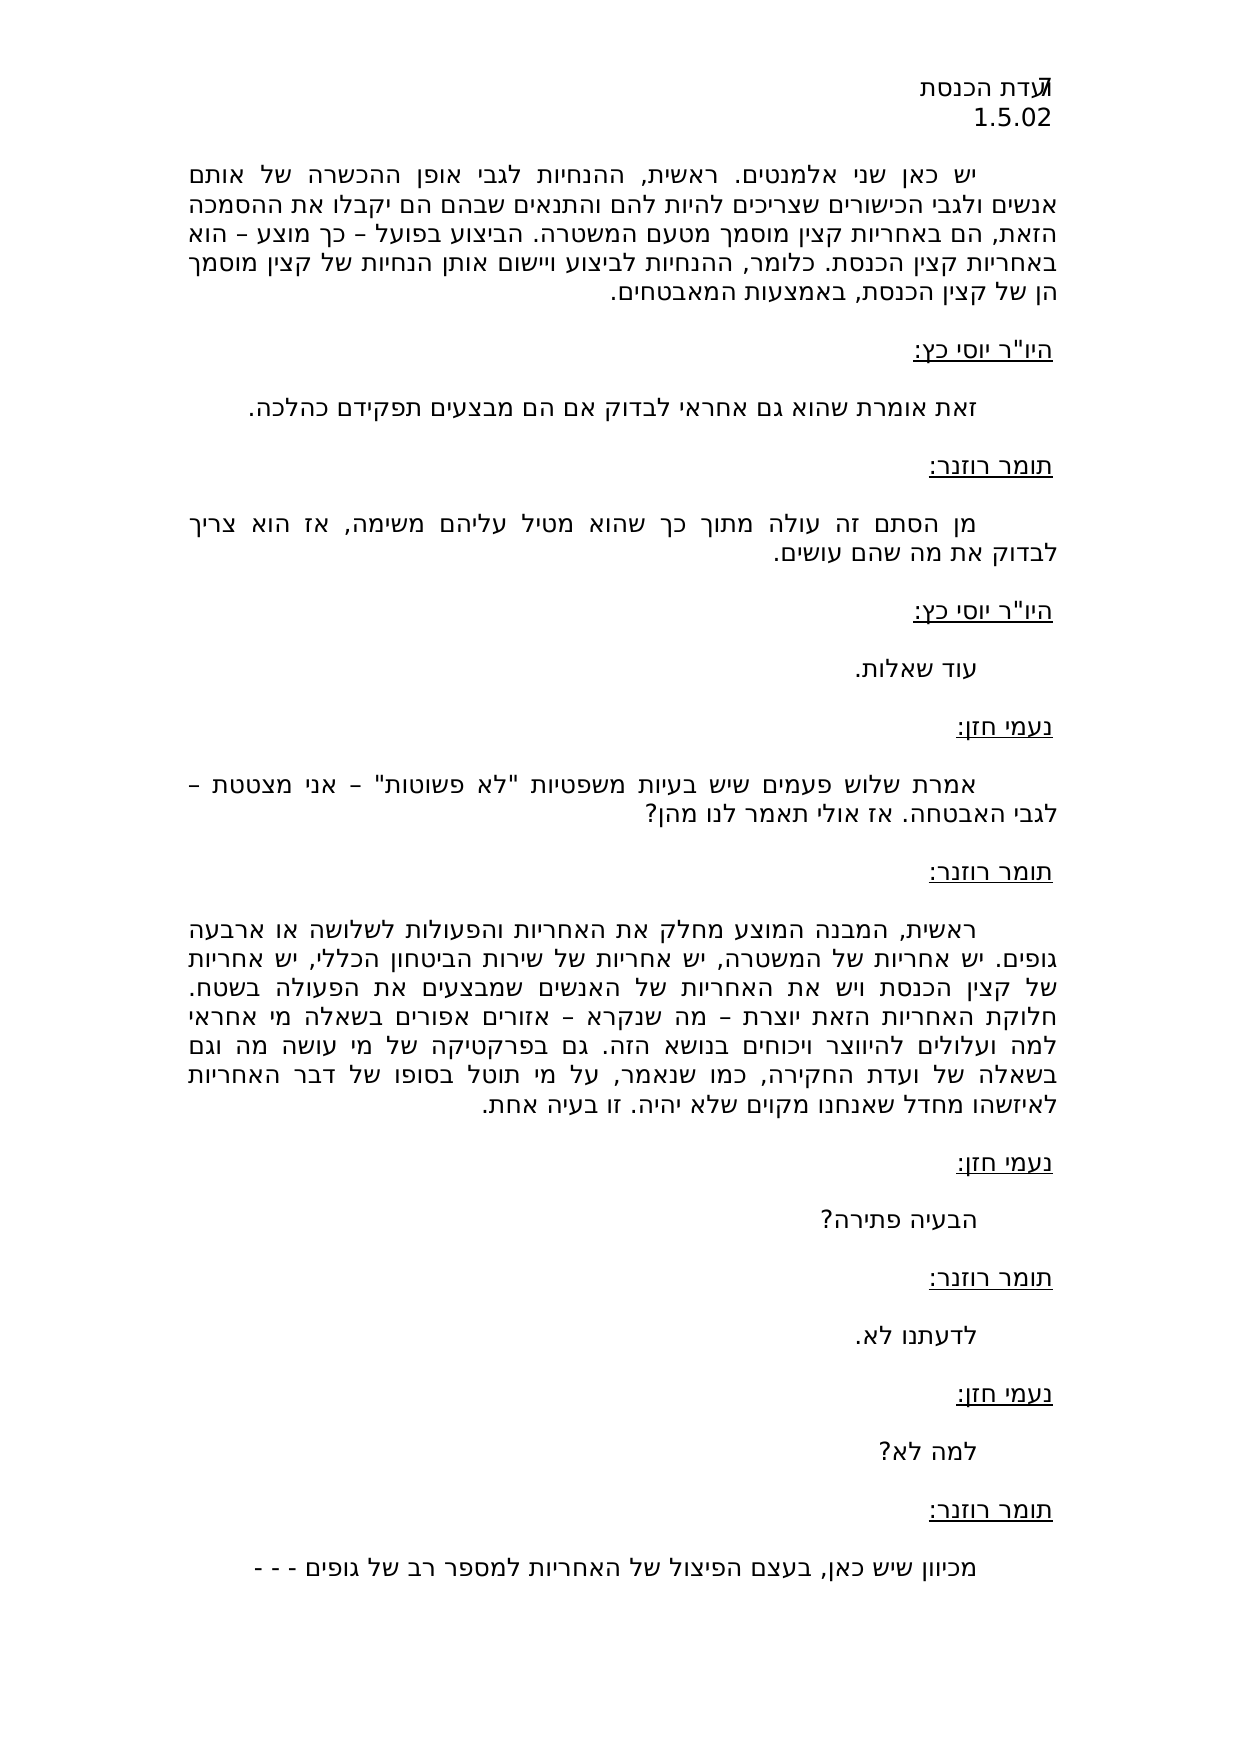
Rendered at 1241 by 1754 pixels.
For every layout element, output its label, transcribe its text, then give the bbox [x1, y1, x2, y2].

text עוד שאלות. [187, 654, 1058, 683]
text היו"ר יוסי כץ: [187, 335, 1053, 364]
text זאת אומרת שהוא גם אחראי לבדוק אם הם מבצעים תפקידם כהלכה. [187, 393, 1058, 422]
text נעמי חזן: [187, 1148, 1053, 1177]
text למה לא? [187, 1437, 1058, 1466]
text נעמי חזן: [187, 1379, 1053, 1408]
text מן הסתם זה עולה מתוך כך שהוא מטיל עליהם משימה, אז הוא צריך לבדוק את מה שהם עושים. [187, 509, 1058, 567]
text ראשית, המבנה המוצע מחלק את האחריות והפעולות לשלושה או ארבעה גופים. יש אחריות של המשטרה, יש אחריות של שירות הביטחון הכללי, יש אחריות של קצין הכנסת ויש את האחריות של האנשים שמבצעים את הפעולה בשטח. חלוקת האחריות הזאת יוצרת – מה שנקרא – אזורים אפורים בשאלה מי אחראי למה ועלולים להיווצר ויכוחים בנושא הזה. גם בפרקטיקה של מי עושה מה וגם בשאלה של ועדת החקירה, כמו שנאמר, על מי תוטל בסופו של דבר האחריות לאיזשהו מחדל שאנחנו מקוים שלא יהיה. זו בעיה אחת. [187, 915, 1058, 1119]
text הבעיה פתירה? [187, 1206, 1058, 1235]
text נעמי חזן: [187, 712, 1053, 741]
text תומר רוזנר: [187, 1495, 1053, 1524]
text אמרת שלוש פעמים שיש בעיות משפטיות "לא פשוטות" – אני מצטטת – לגבי האבטחה. אז אולי תאמר לנו מהן? [187, 770, 1058, 828]
text תומר רוזנר: [187, 857, 1053, 886]
text יש כאן שני אלמנטים. ראשית, ההנחיות לגבי אופן ההכשרה של אותם אנשים ולגבי הכישורים שצריכים להיות להם והתנאים שבהם הם יקבלו את ההסמכה הזאת, הם באחריות קצין מוסמך מטעם המשטרה. הביצוע בפועל – כך מוצע – הוא באחריות קצין הכנסת. כלומר, ההנחיות לביצוע ויישום אותן הנחיות של קצין מוסמך הן של קצין הכנסת, באמצעות המאבטחים. [187, 161, 1058, 306]
text לדעתנו לא. [187, 1321, 1058, 1351]
text היו"ר יוסי כץ: [187, 596, 1053, 625]
text תומר רוזנר: [187, 451, 1053, 480]
text מכיוון שיש כאן, בעצם הפיצול של האחריות למספר רב של גופים - - - [187, 1553, 1058, 1582]
text תומר רוזנר: [187, 1263, 1053, 1293]
